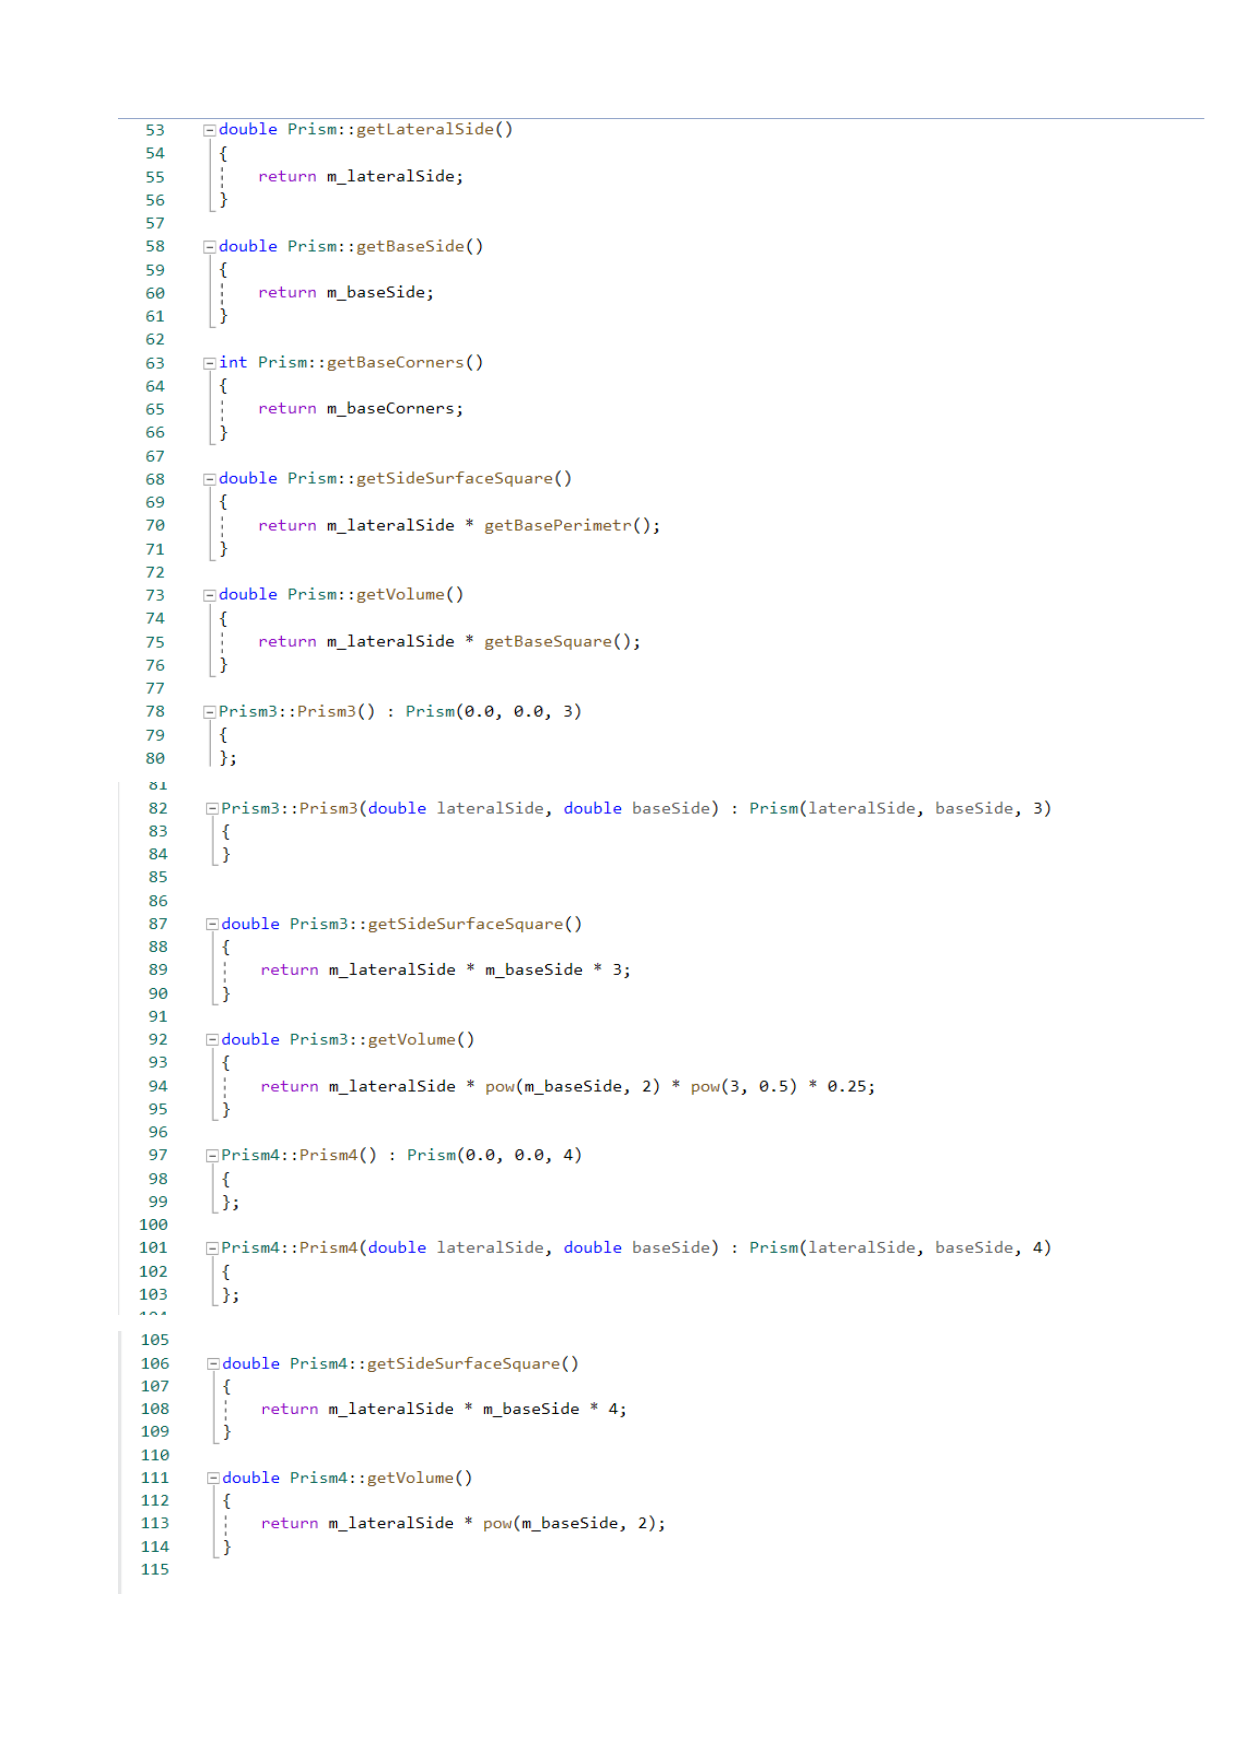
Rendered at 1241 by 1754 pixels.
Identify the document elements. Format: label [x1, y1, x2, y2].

picture [118, 1331, 1196, 1594]
picture [118, 118, 1205, 767]
picture [118, 782, 1208, 1315]
